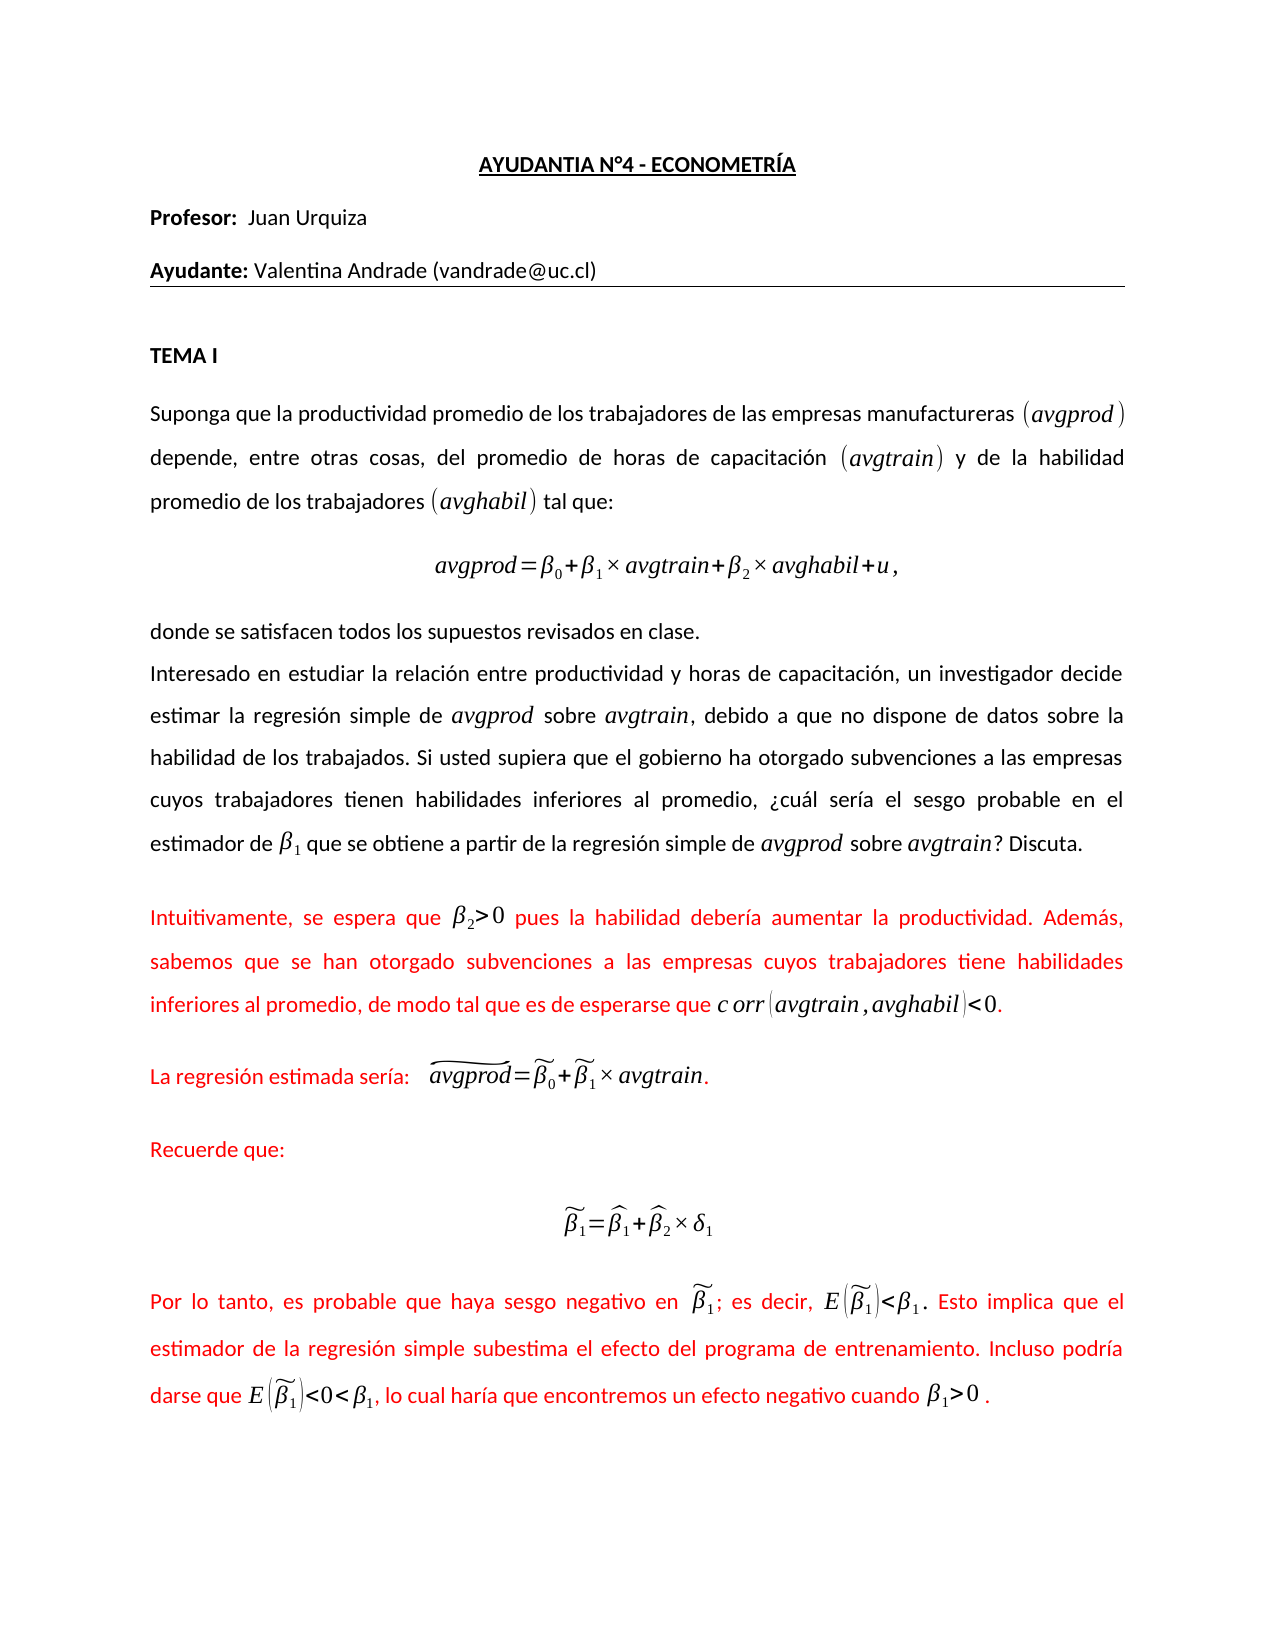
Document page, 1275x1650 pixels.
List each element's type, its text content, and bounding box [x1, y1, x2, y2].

text donde se satisfacen todos los supuestos revisados en clase. [150, 617, 1125, 645]
text AYUDANTIA N°4 - ECONOMETRÍA [150, 150, 1125, 178]
text Recuerde que: [150, 1135, 1125, 1163]
text TEMA I [150, 341, 1125, 369]
text Ayudante: Valentina Andrade (vandrade@uc.cl) [150, 256, 1125, 286]
text Suponga que la productividad promedio de los trabajadores de las empresas manufactureras depende, entre otras cosas, del promedio de horas de capacitación y de la habilidad promedio de los trabajadores tal que: [150, 398, 1125, 516]
text Intuitivamente, se espera que pues la habilidad debería aumentar la productividad. Además, sabemos que se han otorgado subvenciones a las empresas cuyos trabajadores tiene habilidades inferiores al promedio, de modo tal que es de esperarse que . [150, 902, 1125, 1020]
text Por lo tanto, es probable que haya sesgo negativo en ; es decir, Esto implica que el estimador de la regresión simple subestima el efecto del programa de entrenamiento. Incluso podría darse que , lo cual haría que encontremos un efecto negativo cuando . [150, 1282, 1125, 1414]
text Interesado en estudiar la relación entre productividad y horas de capacitación, un investigador decide estimar la regresión simple de sobre , debido a que no dispone de datos sobre la habilidad de los trabajados. Si usted supiera que el gobierno ha otorgado subvenciones a las empresas cuyos trabajadores tienen habilidades inferiores al promedio, ¿cuál sería el sesgo probable en el estimador de que se obtiene a partir de la regresión simple de sobre ? Discuta. [150, 659, 1125, 859]
text Profesor: Juan Urquiza [150, 203, 1125, 231]
text La regresión estimada sería: . [150, 1059, 1125, 1093]
